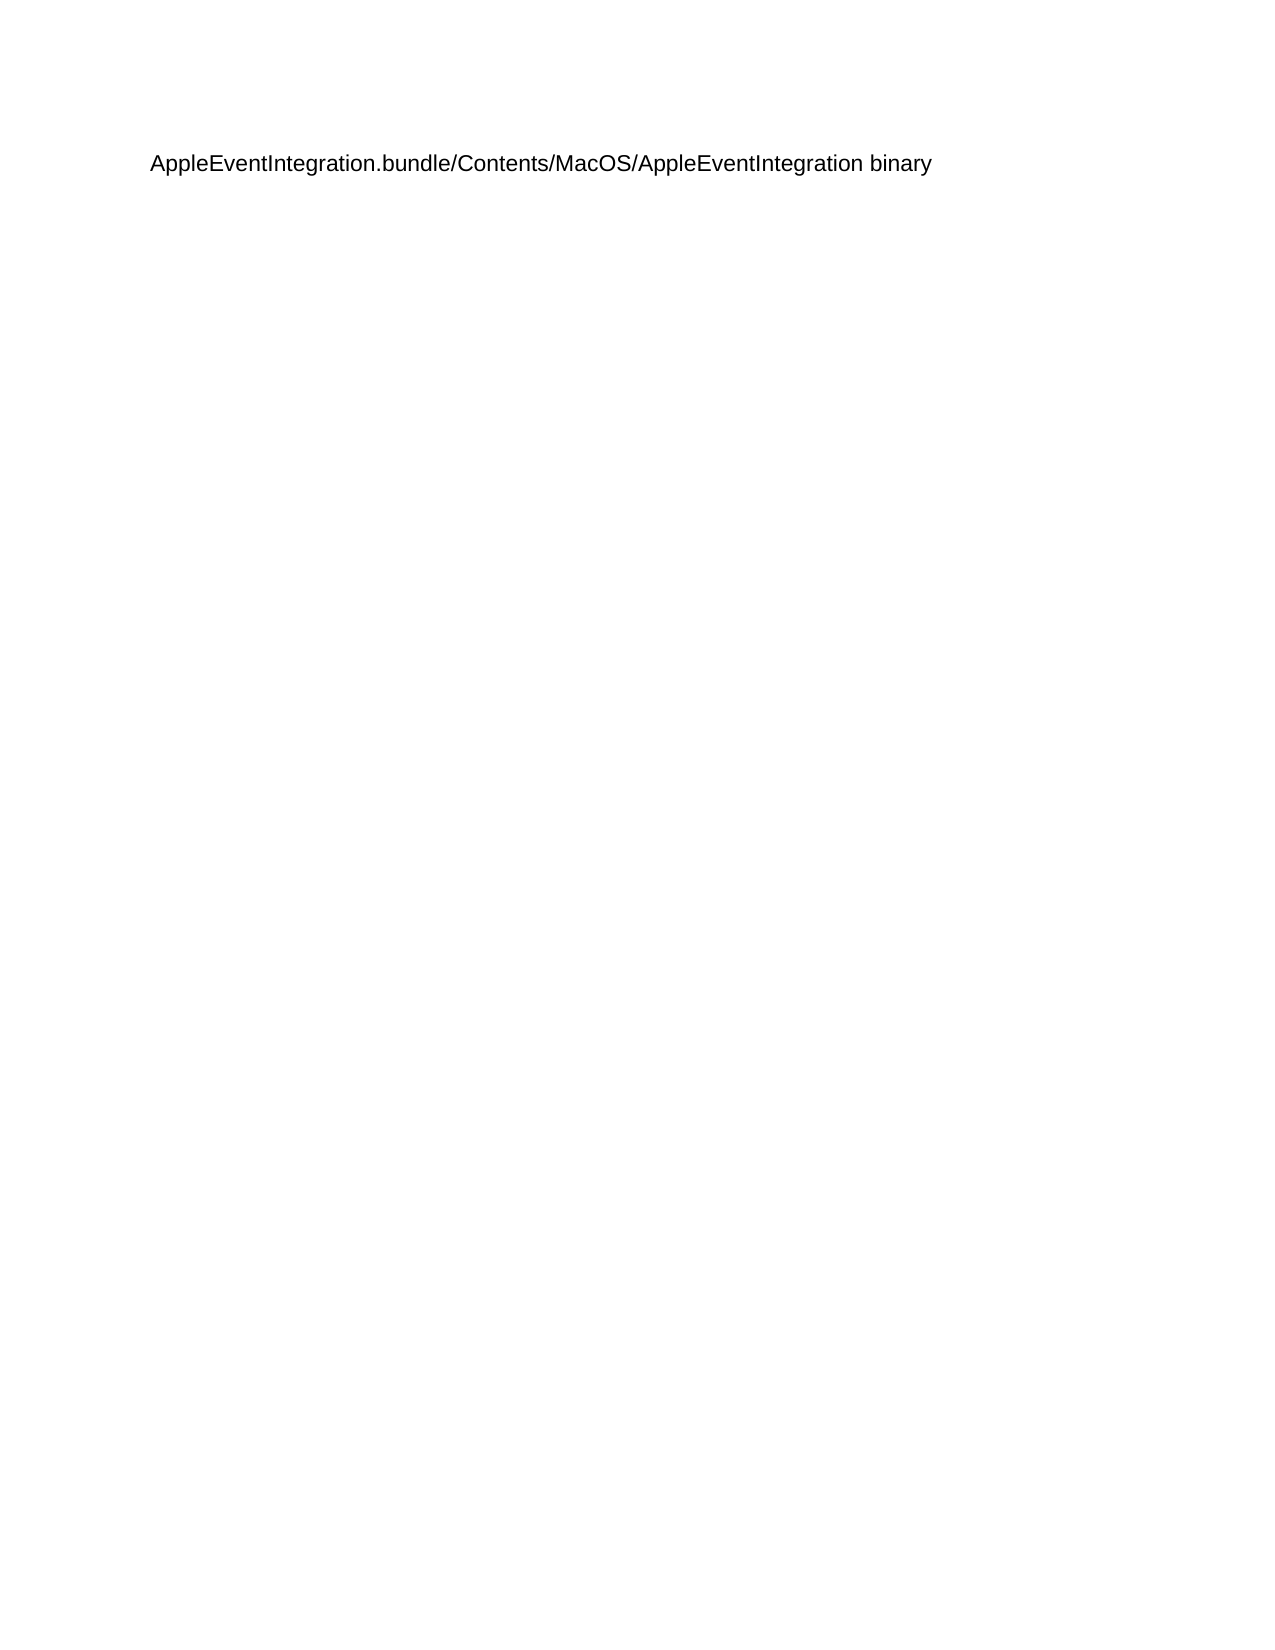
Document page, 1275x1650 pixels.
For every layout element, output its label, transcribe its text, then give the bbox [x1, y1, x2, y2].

text AppleEventIntegration.bundle/Contents/MacOS/AppleEventIntegration binary [150, 150, 1125, 176]
